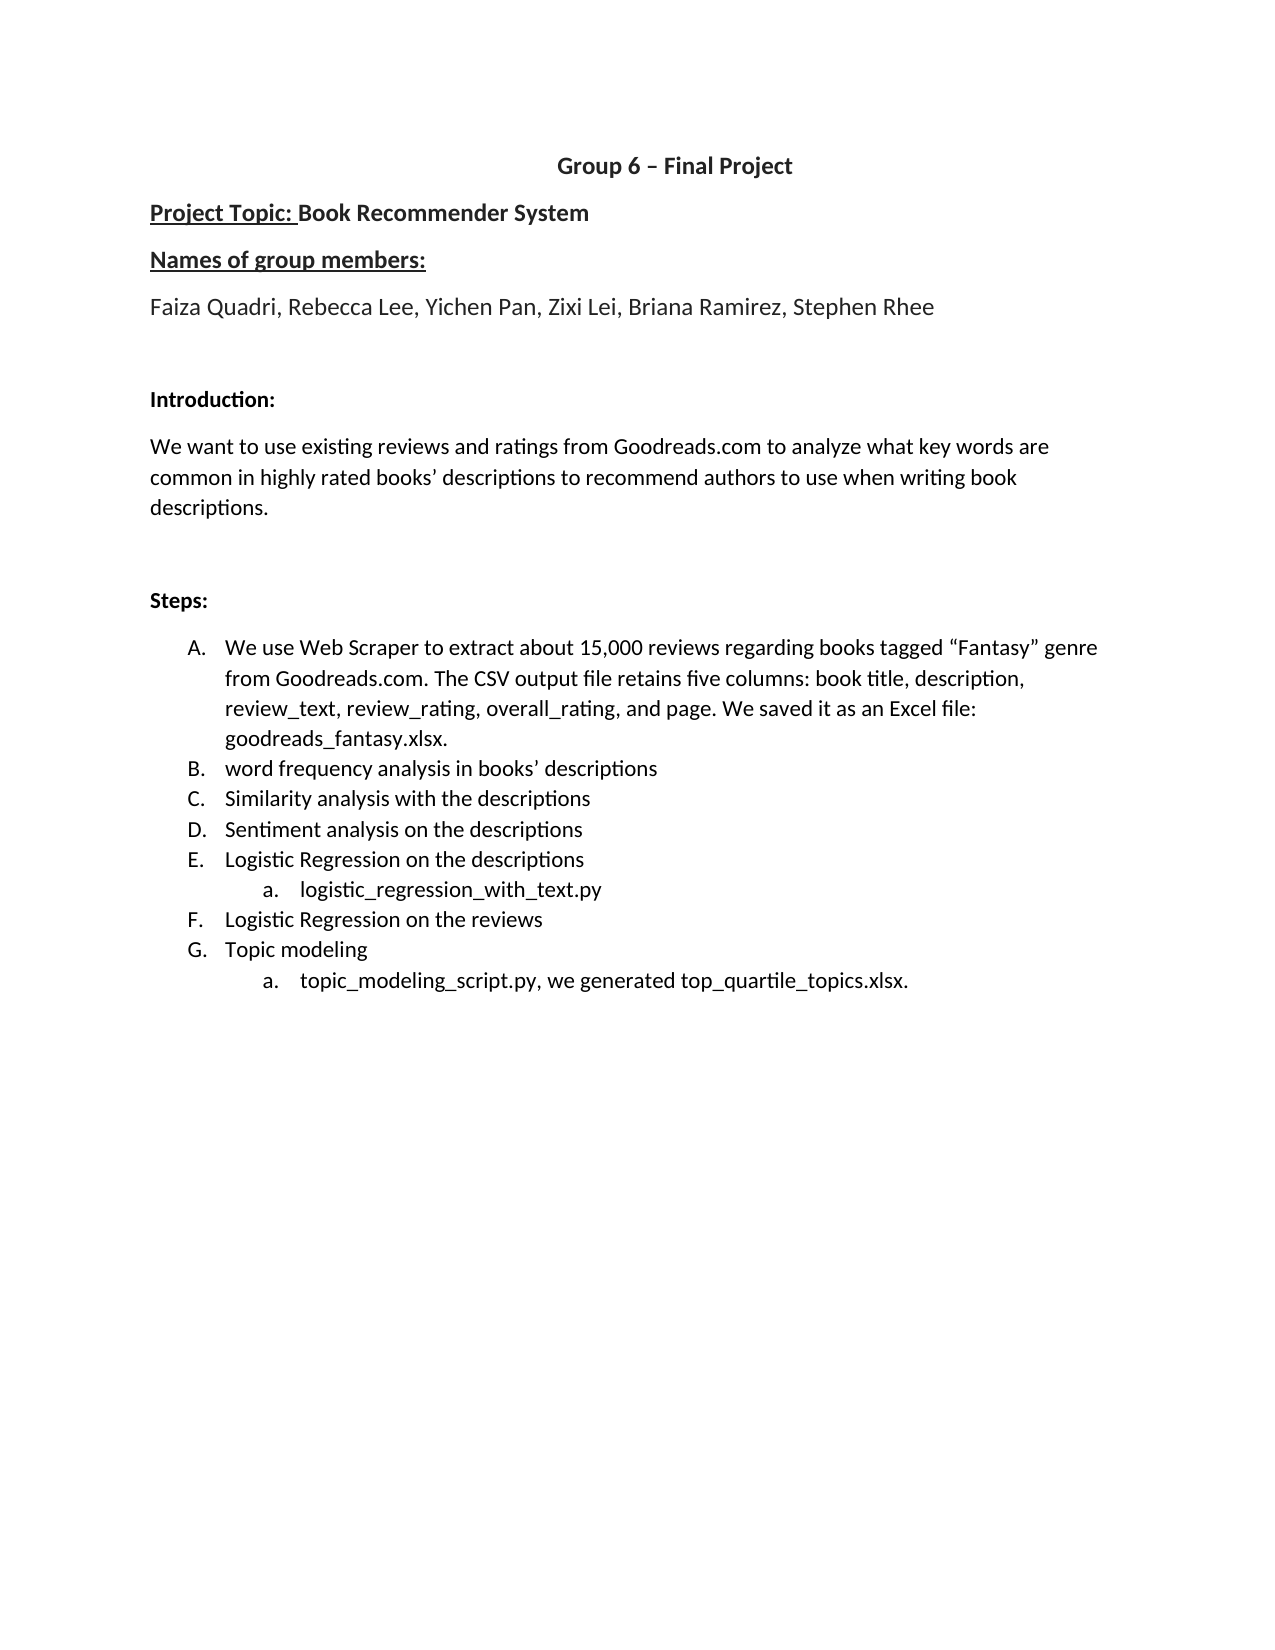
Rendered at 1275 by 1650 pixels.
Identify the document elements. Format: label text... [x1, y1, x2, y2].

text Faiza Quadri, Rebecca Lee, Yichen Pan, Zixi Lei, Briana Ramirez, Stephen Rhee [150, 292, 1125, 322]
text Names of group members: [150, 244, 1125, 275]
list word frequency analysis in books’ descriptions [187, 754, 1125, 782]
list Topic modeling [187, 936, 1125, 964]
list Logistic Regression on the reviews [187, 905, 1125, 933]
list Similarity analysis with the descriptions [187, 784, 1125, 813]
list Sentiment analysis on the descriptions [187, 815, 1125, 843]
list We use Web Scraper to extract about 15,000 reviews regarding books tagged “Fantasy” genre from Goodreads.com. The CSV output file retains five columns: book title, description, review_text, review_rating, overall_rating, and page. We saved it as an Excel file: goodreads_fantasy.xlsx. [187, 633, 1125, 752]
list topic_modeling_script.py, we generated top_quartile_topics.xlsx. [262, 966, 1125, 994]
text We want to use existing reviews and ratings from Goodreads.com to analyze what key words are common in highly rated books’ descriptions to recommend authors to use when writing book descriptions. [150, 432, 1125, 521]
text Project Topic: Book Recommender System [150, 197, 1125, 228]
text Introduction: [150, 386, 1125, 414]
list logistic_regression_with_text.py [262, 875, 1125, 903]
text Group 6 – Final Project [225, 150, 1125, 181]
text Steps: [150, 587, 1125, 615]
list Logistic Regression on the descriptions [187, 845, 1125, 873]
